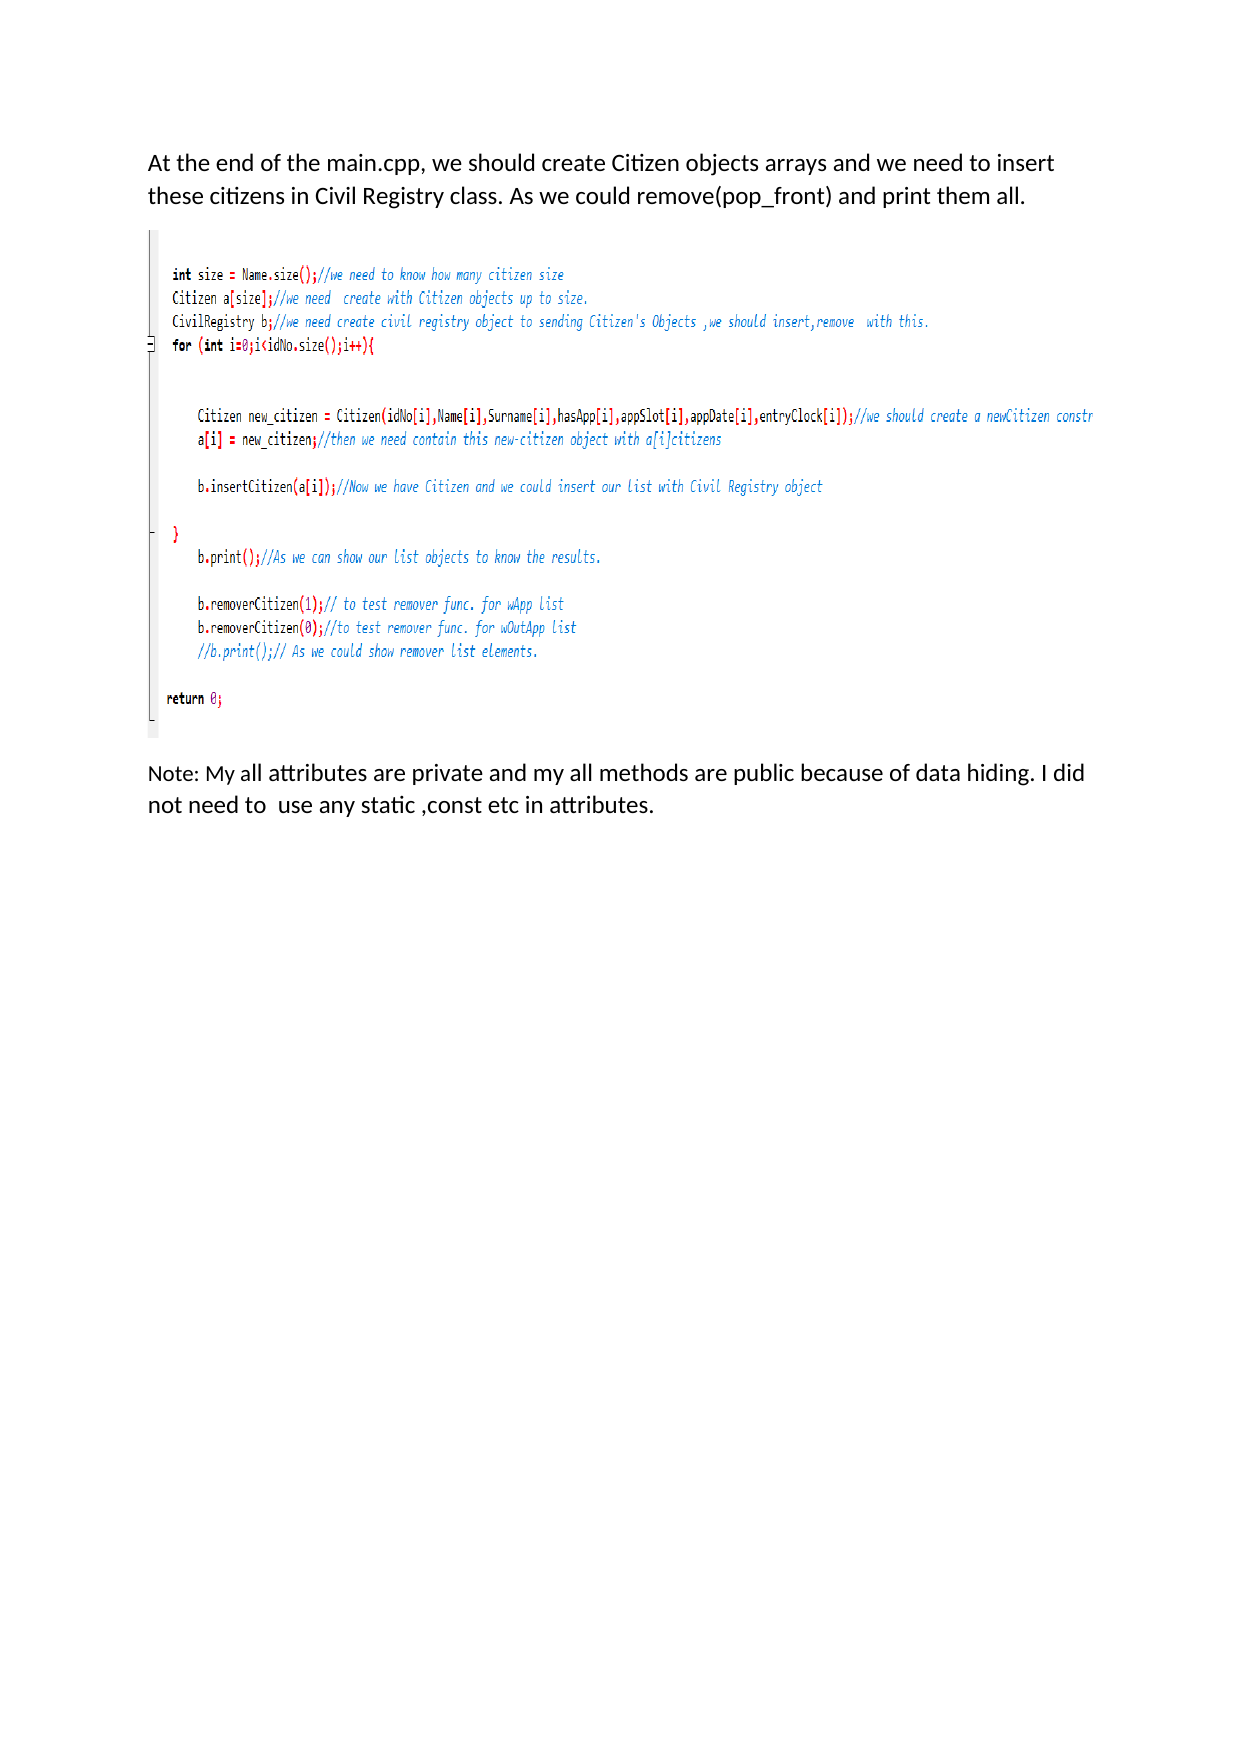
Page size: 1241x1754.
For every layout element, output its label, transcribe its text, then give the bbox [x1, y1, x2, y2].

text Note: My all attributes are private and my all methods are public because of data hiding. I did not need to use any static ,const etc in attributes. [148, 757, 1093, 820]
text At the end of the main.cpp, we should create Citizen objects arrays and we need to insert these citizens in Civil Registry class. As we could remove(pop_front) and print them all. [148, 148, 1093, 211]
picture [147, 230, 1093, 738]
